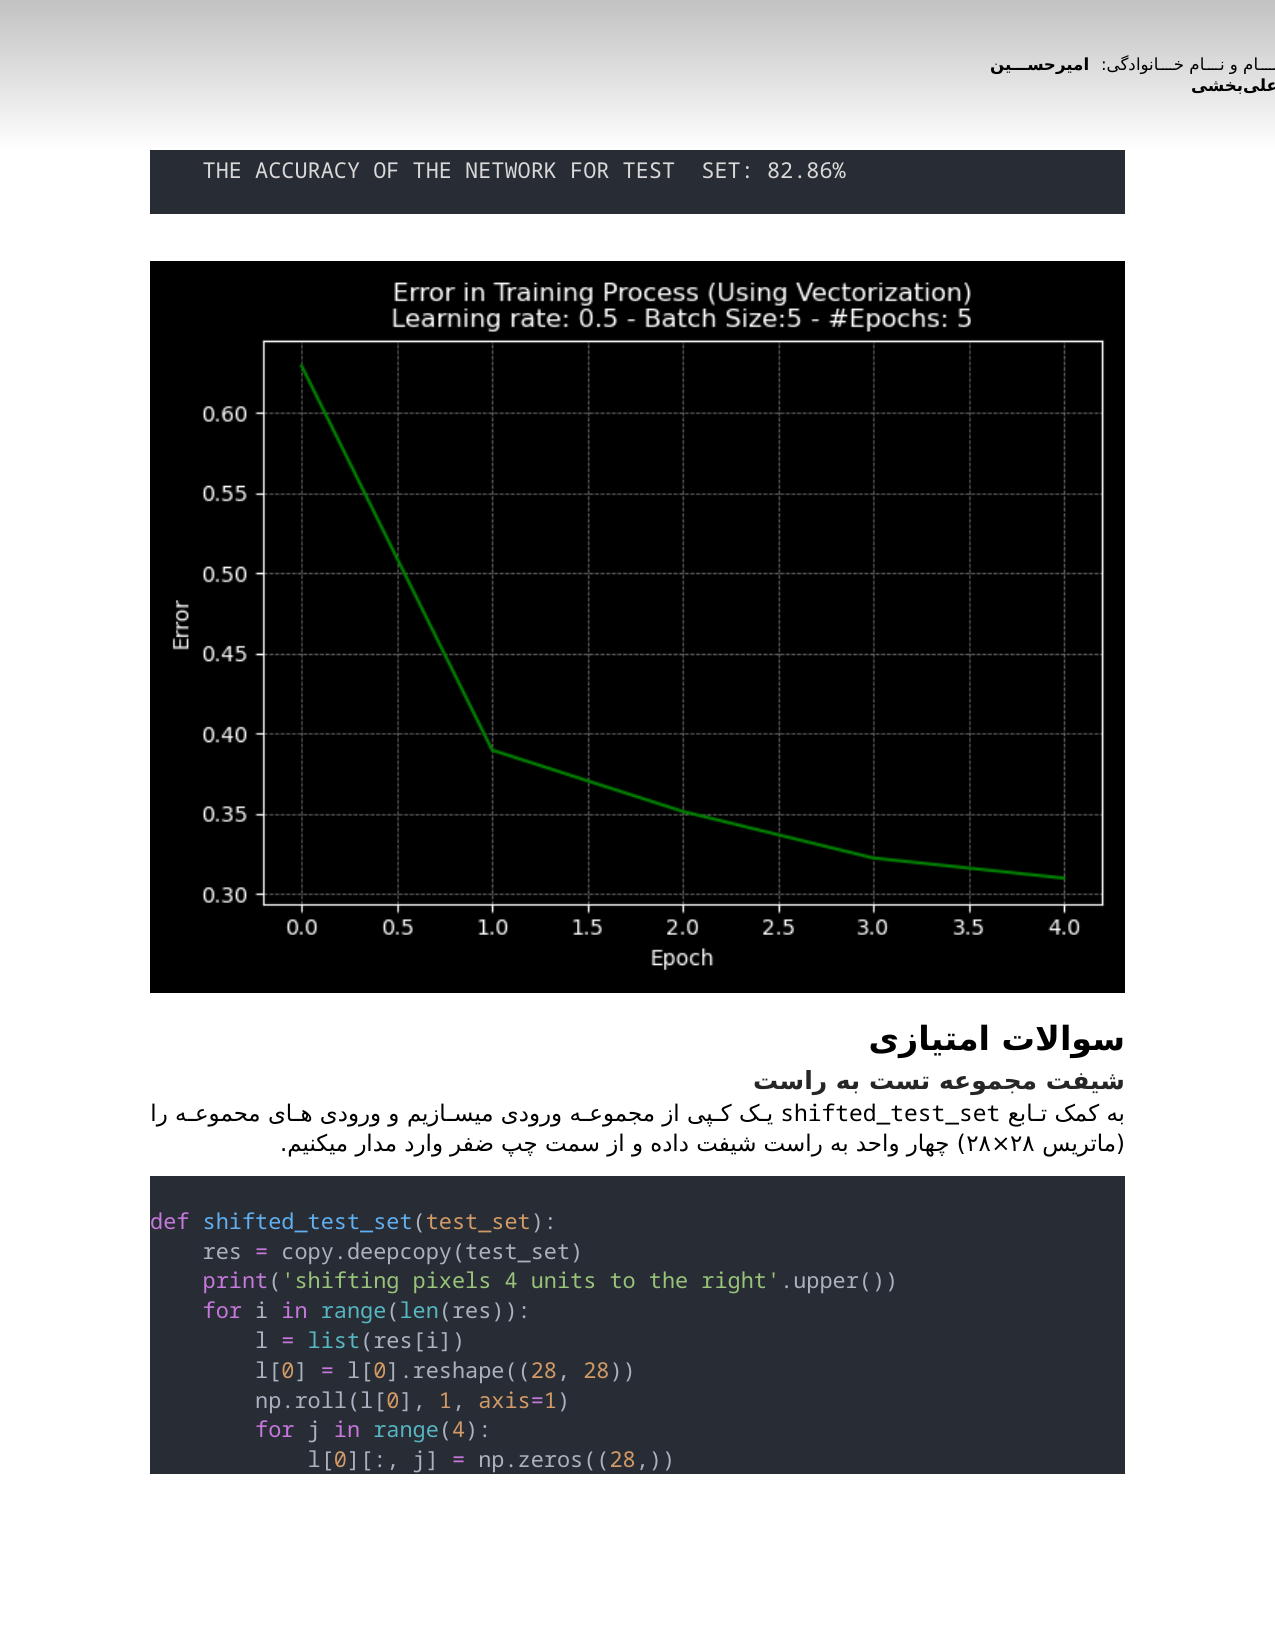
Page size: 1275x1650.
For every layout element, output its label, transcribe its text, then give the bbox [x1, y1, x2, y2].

text l = list(res[i]) [150, 1325, 1125, 1355]
picture [150, 261, 1125, 993]
subtitle سوالات امتیازی [150, 1020, 1125, 1059]
text np.roll(l[0], 1, axis=1) [150, 1384, 1125, 1414]
text for j in range(4): [150, 1414, 1125, 1444]
text def shifted_test_set(test_set): [150, 1206, 1125, 1236]
text THE ACCURACY OF THE NETWORK FOR TEST SET: 82.86% [150, 150, 1125, 184]
text l[0] = l[0].reshape((28, 28)) [150, 1355, 1125, 1384]
text for i in range(len(res)): [150, 1295, 1125, 1325]
text l[0][:, j] = np.zeros((28,)) [150, 1444, 1125, 1474]
subtitle شیفت مجموعه تست به راست [150, 1066, 1125, 1095]
text به کمک تابع shifted_test_set یک کپی از مجموعه ورودی میسازیم و ورودی های محموعه را (ماتریس ۲۸×۲۸) چهار واحد به راست شیفت داده و از سمت چپ ضفر وارد مدار میکنیم. [150, 1097, 1125, 1157]
text print('shifting pixels 4 units to the right'.upper()) [150, 1265, 1125, 1295]
text res = copy.deepcopy(test_set) [150, 1236, 1125, 1265]
